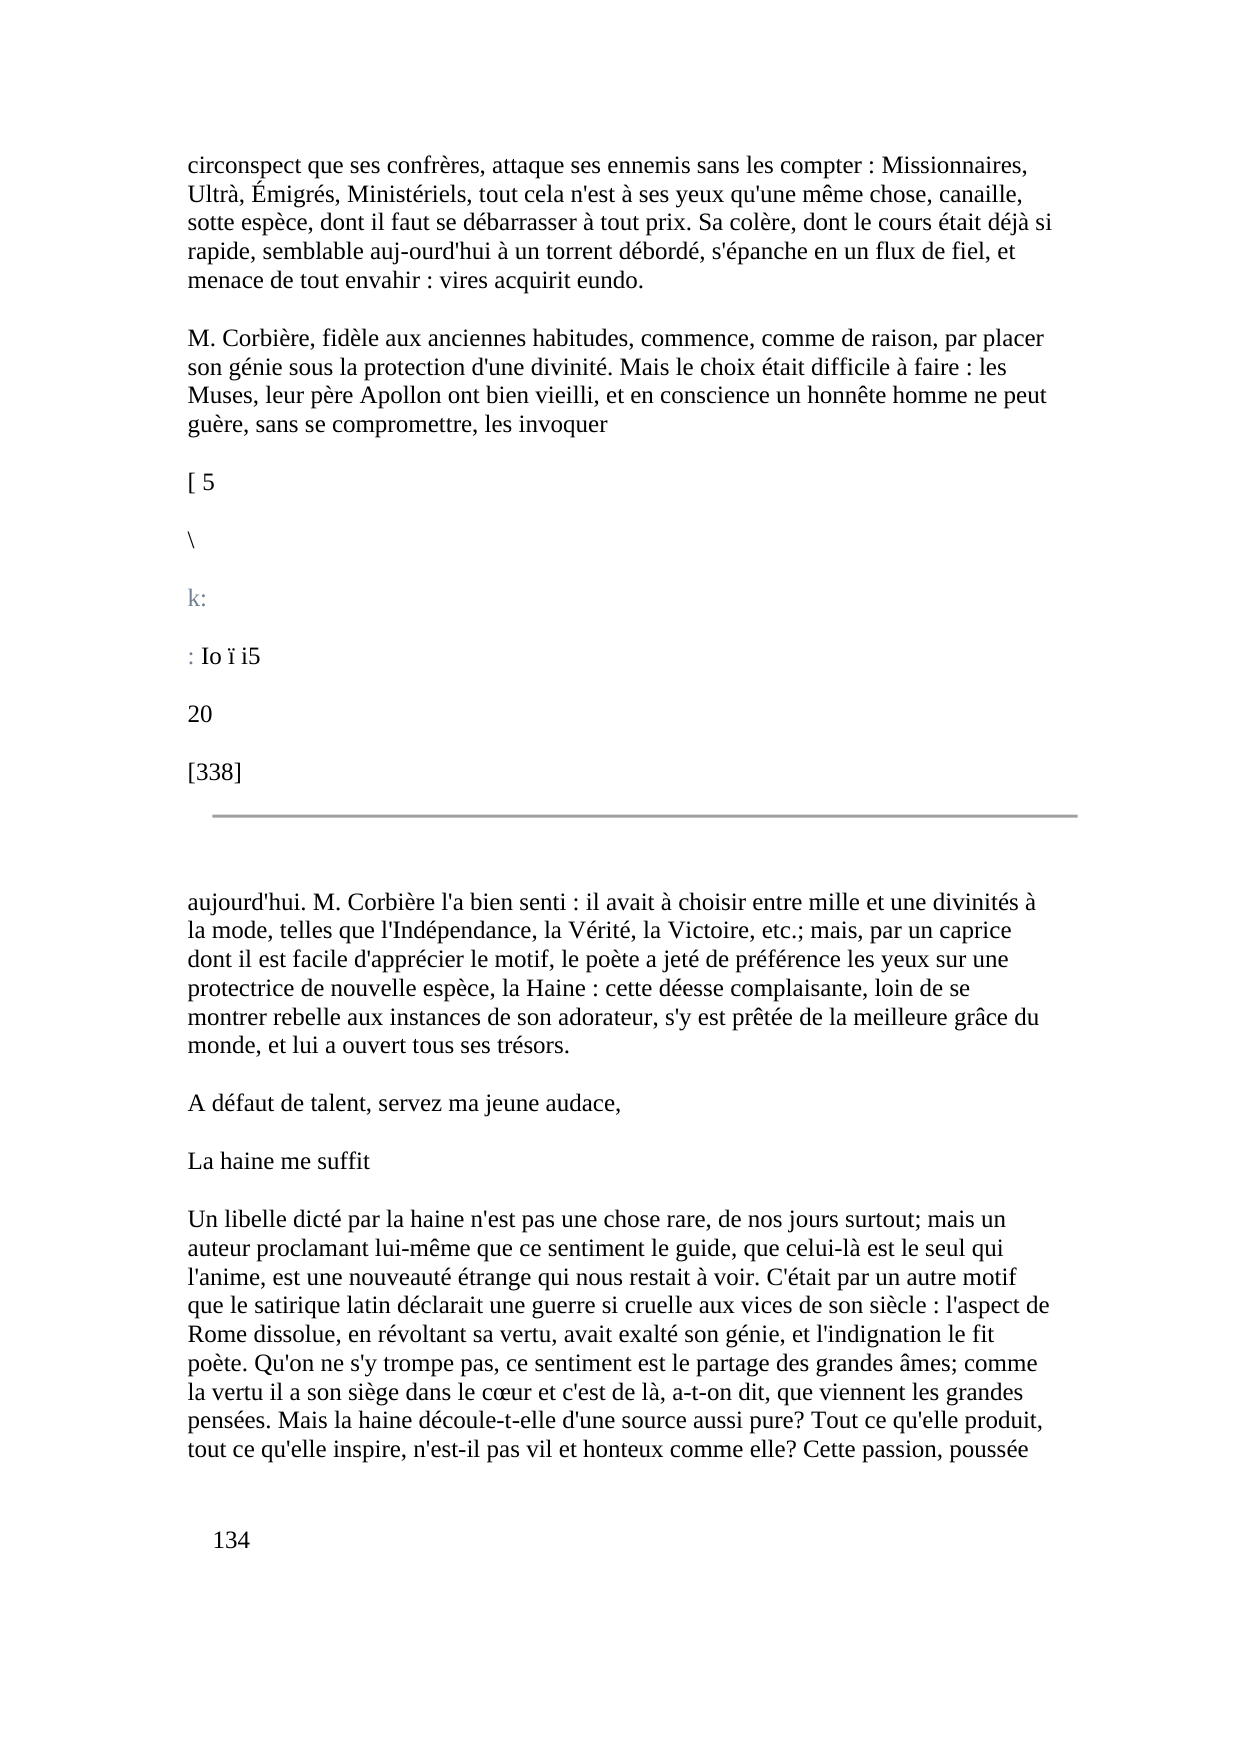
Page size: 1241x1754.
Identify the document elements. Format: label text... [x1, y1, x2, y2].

text M. Corbière, fidèle aux anciennes habitudes, commence, comme de raison, par placer son génie sous la protection d'une divinité. Mais le choix était difficile à faire : les Muses, leur père Apollon ont bien vieilli, et en conscience un honnête homme ne peut guère, sans se compromettre, les invoquer [187, 323, 1053, 438]
text : Io ï i5 [187, 641, 1053, 669]
text [338] [187, 757, 1053, 785]
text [187, 150, 1053, 294]
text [187, 1204, 1053, 1463]
text \ [187, 525, 1053, 554]
text k: [187, 583, 1053, 612]
text A défaut de talent, servez ma jeune audace, [187, 1088, 1053, 1117]
text 20 [187, 699, 1053, 727]
text aujourd'hui. M. Corbière l'a bien senti : il avait à choisir entre mille et une divinités à la mode, telles que l'Indépendance, la Vérité, la Victoire, etc.; mais, par un caprice dont il est facile d'apprécier le motif, le poète a jeté de préférence les yeux sur une protectrice de nouvelle espèce, la Haine : cette déesse complaisante, loin de se montrer rebelle aux instances de son adorateur, s'y est prêtée de la meilleure grâce du monde, et lui a ouvert tous ses trésors. [187, 887, 1053, 1059]
text La haine me suffit [187, 1146, 1053, 1175]
text [ 5 [187, 467, 1053, 496]
